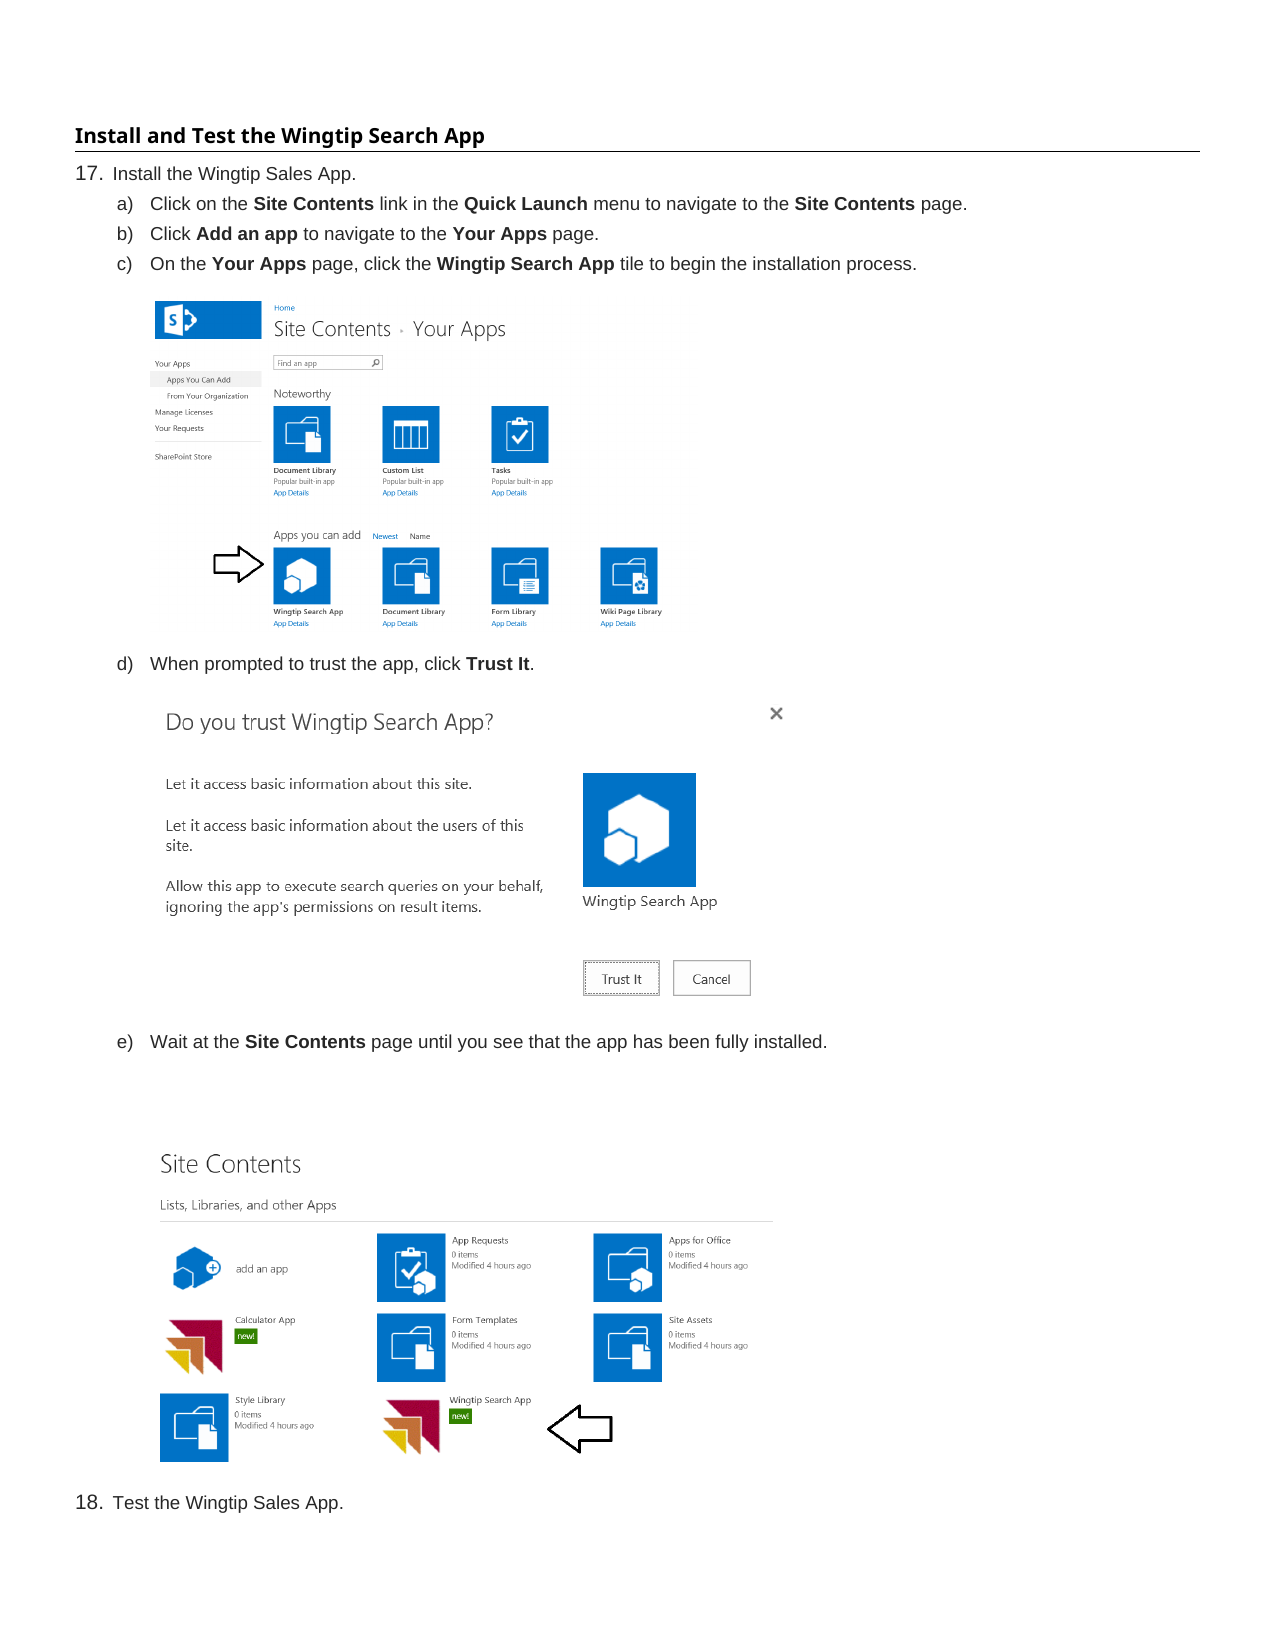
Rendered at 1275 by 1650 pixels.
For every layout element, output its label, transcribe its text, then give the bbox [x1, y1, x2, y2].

picture [150, 296, 698, 632]
picture [150, 696, 794, 1009]
text Wait at the Site Contents page until you see that the app has been fully installed. [117, 1031, 1200, 1052]
text Install the Wingtip Sales App. [75, 161, 1200, 185]
text Test the Wingtip Sales App. [75, 1490, 1200, 1514]
text On the Your Apps page, click the Wingtip Search App tile to begin the installation process. [117, 253, 1200, 274]
picture [150, 1147, 773, 1468]
text Click on the Site Contents link in the Quick Launch menu to navigate to the Site Contents page. [117, 193, 1200, 214]
text When prompted to trust the app, click Trust It. [117, 653, 1200, 674]
subtitle Install and Test the Wingtip Search App [75, 121, 1200, 151]
text Click Add an app to navigate to the Your Apps page. [117, 223, 1200, 244]
